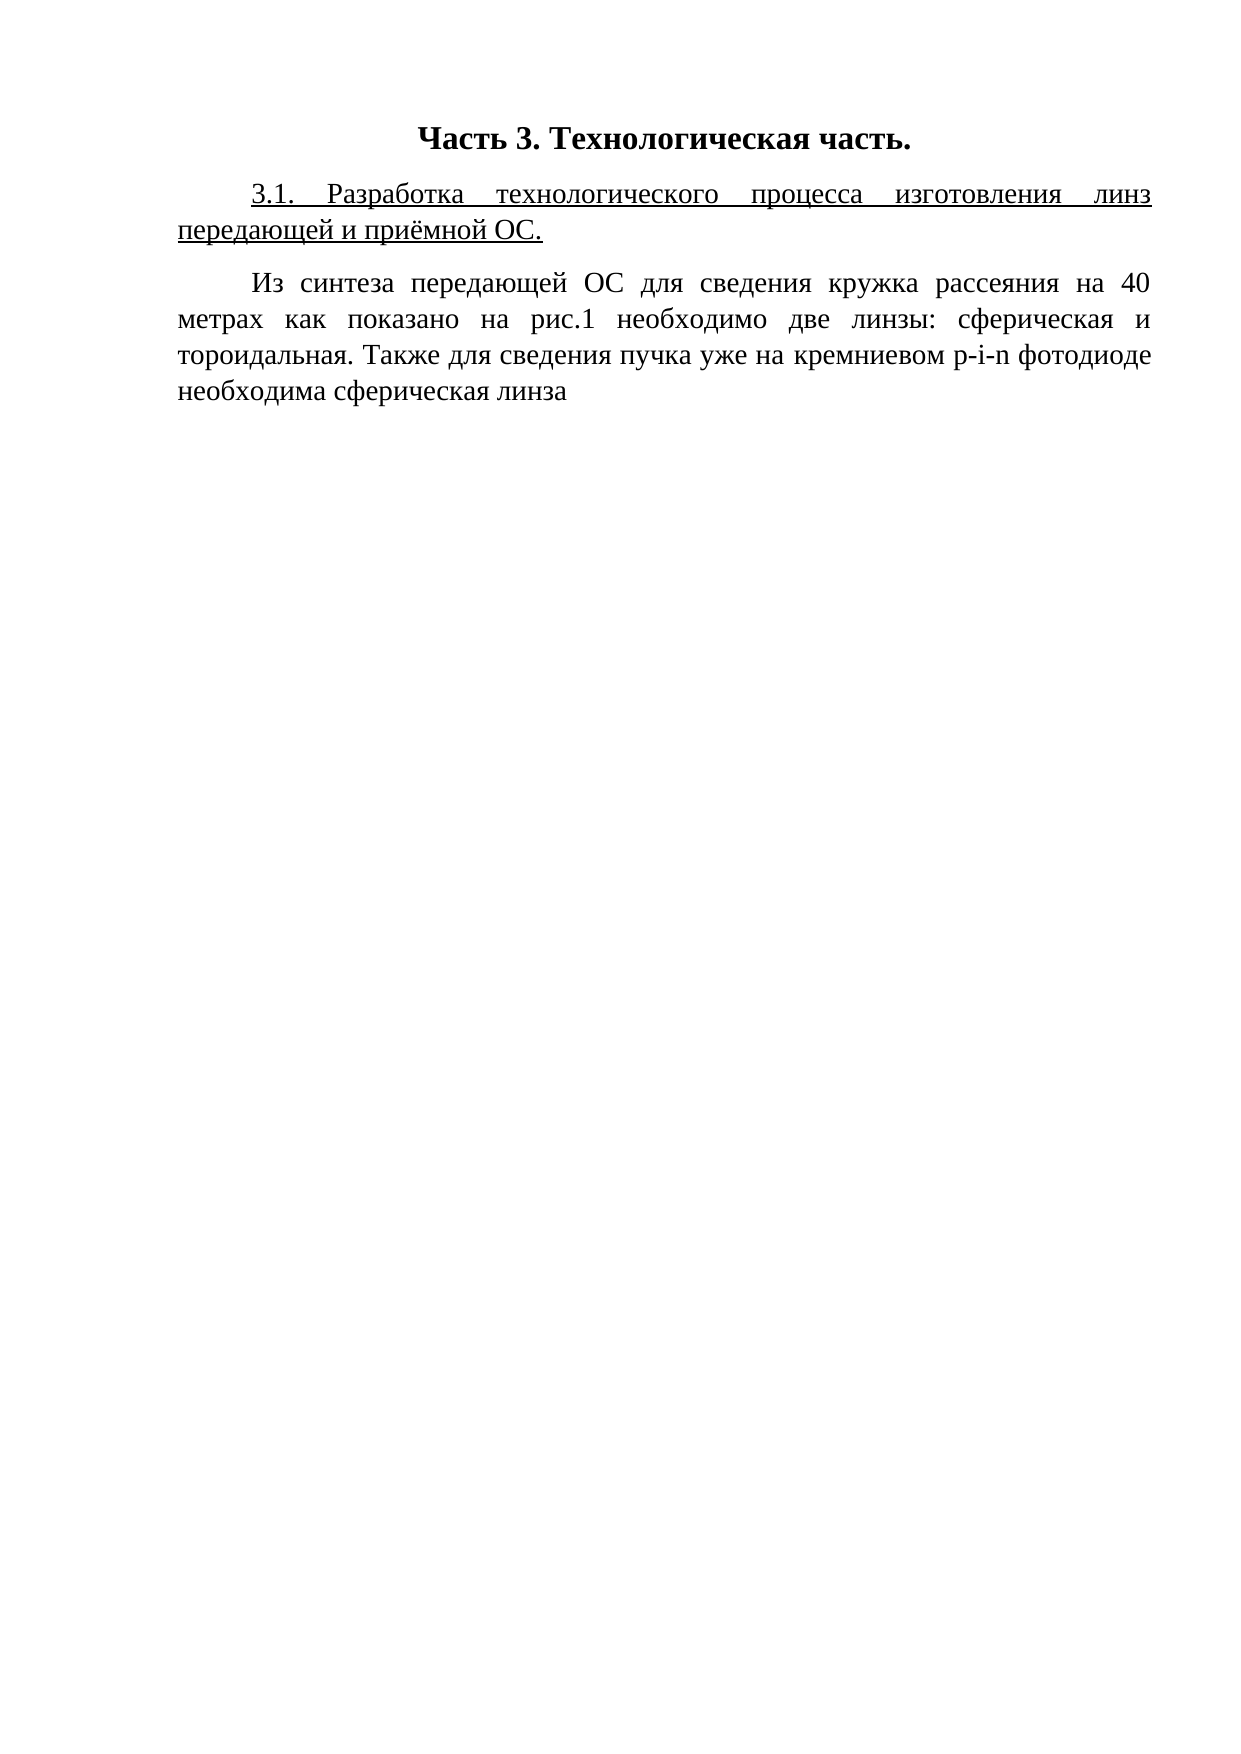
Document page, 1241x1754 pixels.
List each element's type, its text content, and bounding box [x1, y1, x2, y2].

text Часть 3. Технологическая часть. [177, 118, 1152, 156]
text Из синтеза передающей ОС для сведения кружка рассеяния на 40 метрах как показано на рис.1 необходимо две линзы: сферическая и тороидальная. Также для сведения пучка уже на кремниевом p-i-n фотодиоде необходима сферическая линза [177, 265, 1152, 407]
text 3.1. Разработка технологического процесса изготовления линз передающей и приёмной ОС. [177, 176, 1152, 246]
